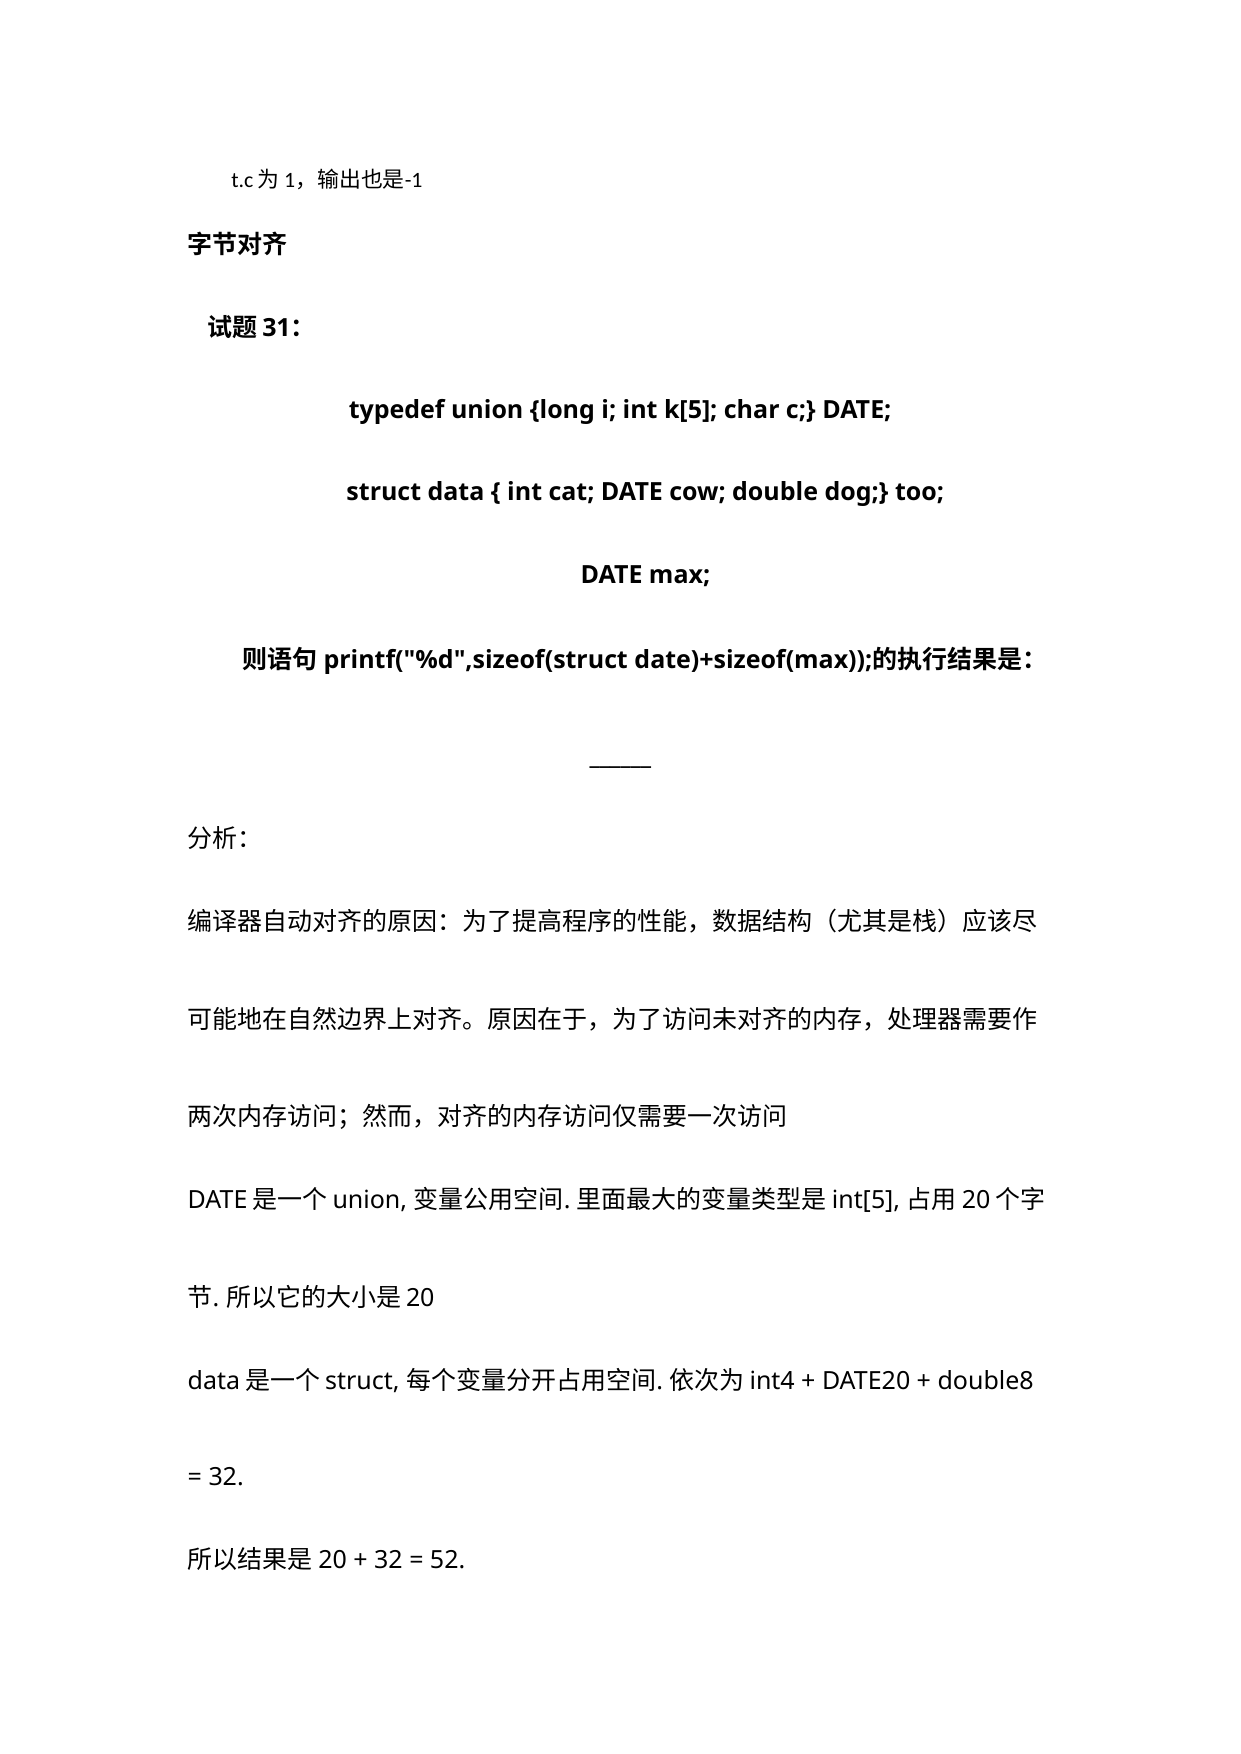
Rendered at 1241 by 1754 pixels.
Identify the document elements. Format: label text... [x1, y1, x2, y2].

text typedef union {long i; int k[5]; char c;} DATE; [187, 377, 1053, 442]
text data是一个struct, 每个变量分开占用空间. 依次为int4 + DATE20 + double8 = 32. [187, 1346, 1053, 1509]
text 所以结果是 20 + 32 = 52. [187, 1526, 1053, 1591]
text struct data { int cat; DATE cow; double dog;} too; [187, 458, 1053, 523]
text 编译器自动对齐的原因：为了提高程序的性能，数据结构（尤其是栈）应该尽可能地在自然边界上对齐。原因在于，为了访问未对齐的内存，处理器需要作两次内存访问；然而，对齐的内存访问仅需要一次访问 [187, 887, 1053, 1147]
text 字节对齐 [187, 210, 1053, 275]
text t.c为1，输出也是-1 [187, 162, 1053, 194]
text 则语句 printf("%d",sizeof(struct date)+sizeof(max));的执行结果是：______ [187, 625, 1053, 787]
text 分析： [187, 804, 1053, 869]
text DATE max; [187, 542, 1053, 607]
text DATE是一个union, 变量公用空间. 里面最大的变量类型是int[5], 占用20个字节. 所以它的大小是20 [187, 1166, 1053, 1328]
text 试题31： [187, 293, 1053, 358]
